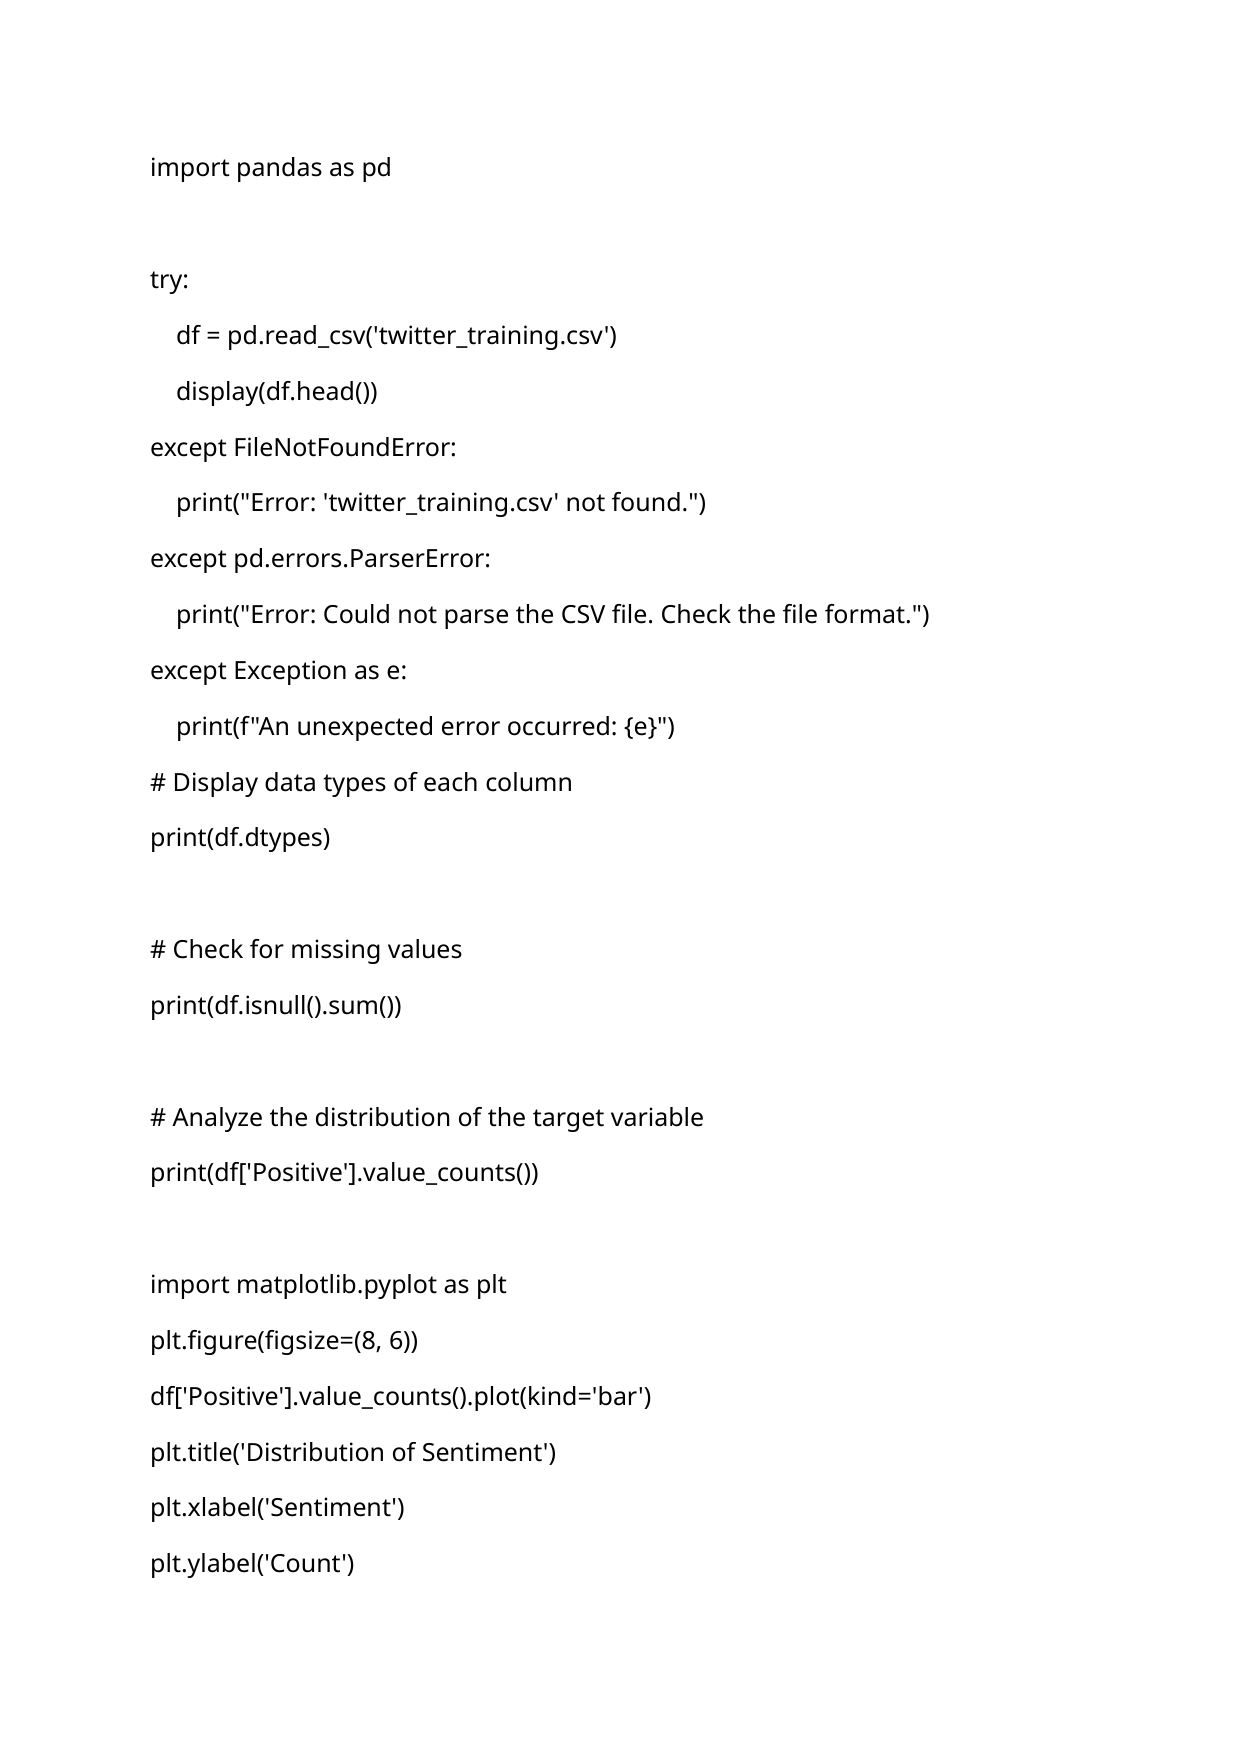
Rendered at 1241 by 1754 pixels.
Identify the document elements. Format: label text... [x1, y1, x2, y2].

text print("Error: Could not parse the CSV file. Check the file format.") [150, 597, 1090, 631]
text print("Error: 'twitter_training.csv' not found.") [150, 485, 1090, 519]
text print(df.dtypes) [150, 820, 1090, 854]
text import pandas as pd [150, 150, 1090, 184]
text # Check for missing values [150, 932, 1090, 966]
text except Exception as e: [150, 652, 1090, 687]
text # Analyze the distribution of the target variable [150, 1099, 1090, 1133]
text # Display data types of each column [150, 764, 1090, 798]
text df['Positive'].value_counts().plot(kind='bar') [150, 1378, 1090, 1412]
text plt.figure(figsize=(8, 6)) [150, 1322, 1090, 1357]
text df = pd.read_csv('twitter_training.csv') [150, 317, 1090, 352]
text try: [150, 262, 1090, 296]
text print(df['Positive'].value_counts()) [150, 1155, 1090, 1189]
text display(df.head()) [150, 373, 1090, 407]
text plt.title('Distribution of Sentiment') [150, 1434, 1090, 1468]
text print(df.isnull().sum()) [150, 987, 1090, 1022]
text except pd.errors.ParserError: [150, 541, 1090, 575]
text plt.xlabel('Sentiment') [150, 1490, 1090, 1524]
text plt.ylabel('Count') [150, 1546, 1090, 1580]
text except FileNotFoundError: [150, 429, 1090, 463]
text print(f"An unexpected error occurred: {e}") [150, 708, 1090, 742]
text import matplotlib.pyplot as plt [150, 1267, 1090, 1301]
